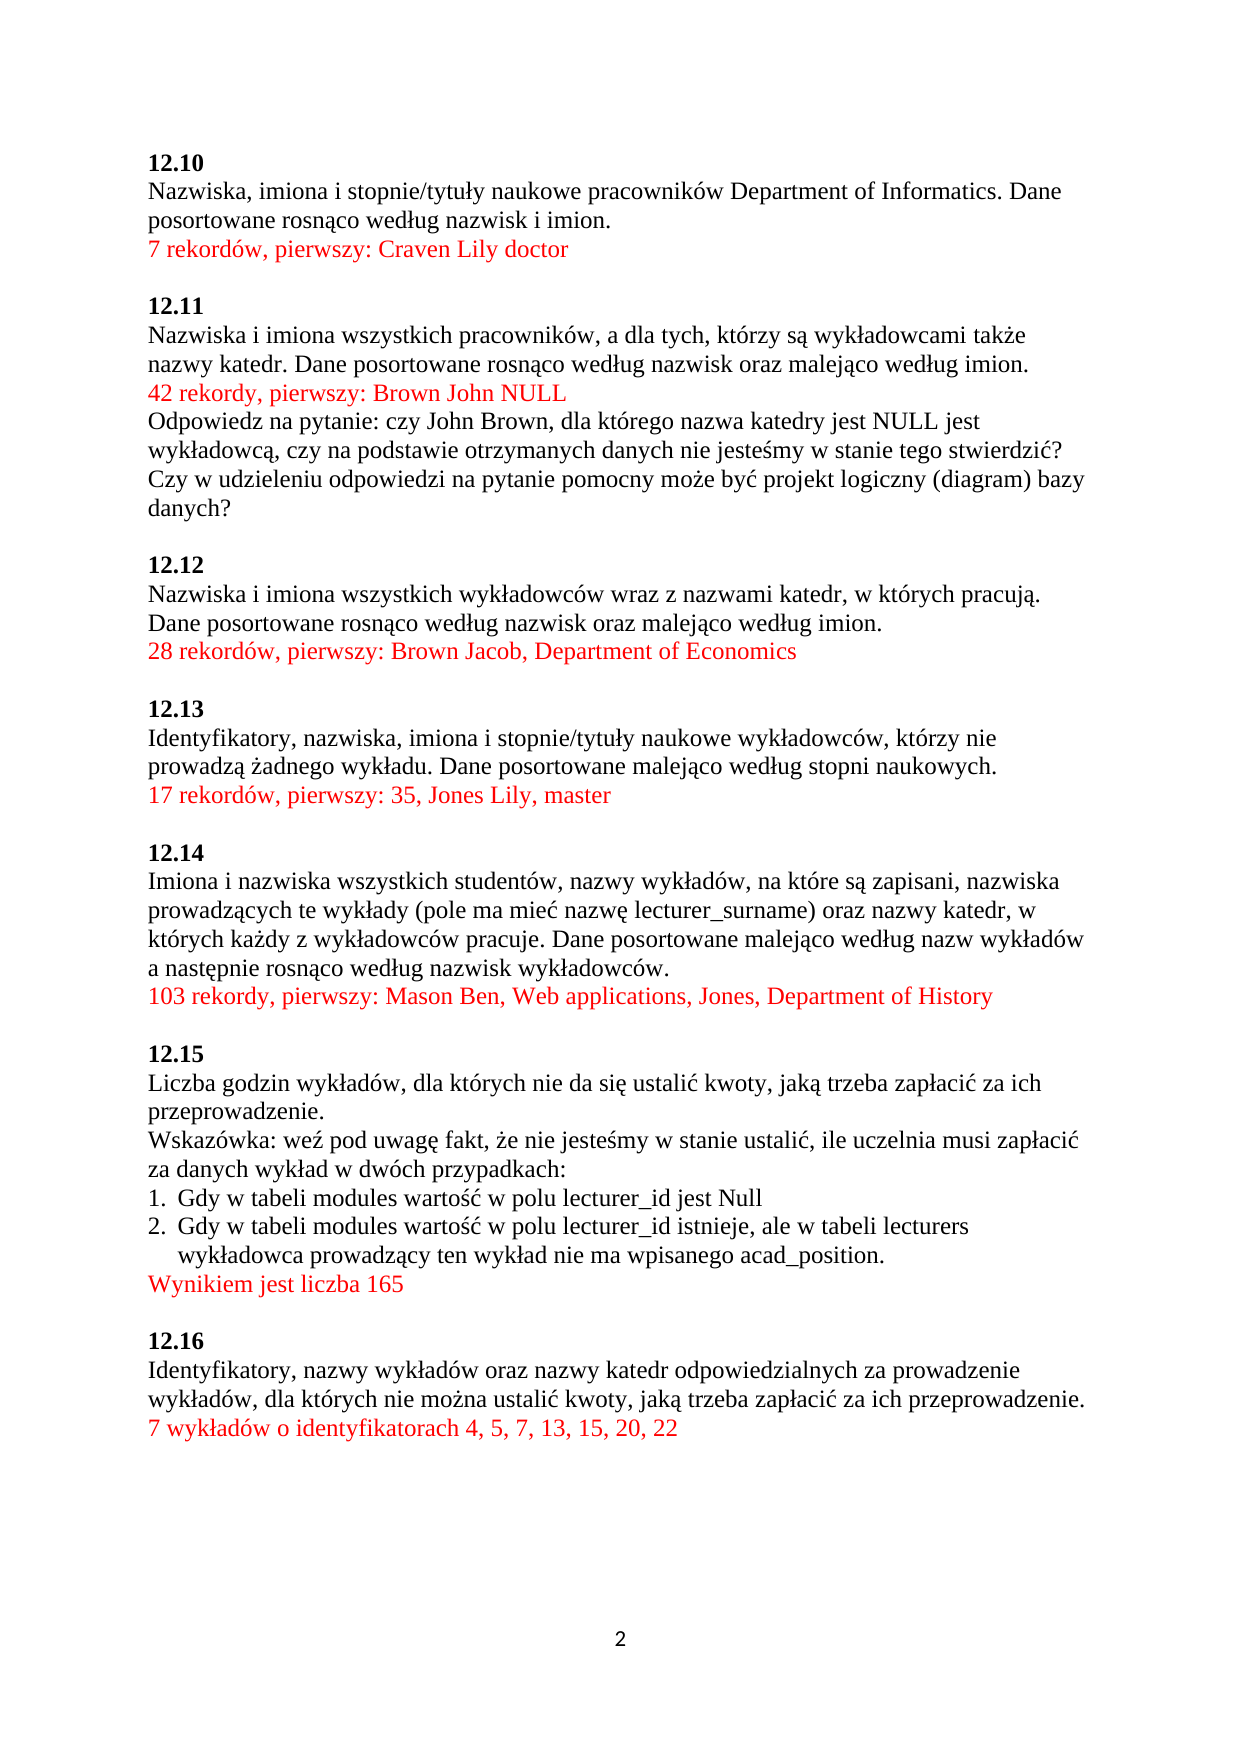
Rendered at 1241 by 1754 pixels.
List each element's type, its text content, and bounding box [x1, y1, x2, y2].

text 1. Gdy w tabeli modules wartość w polu lecturer_id jest Null [148, 1183, 1093, 1211]
text 7 rekordów, pierwszy: Craven Lily doctor [148, 234, 1093, 263]
text 103 rekordy, pierwszy: Mason Ben, Web applications, Jones, Department of History [148, 981, 1093, 1010]
text 42 rekordy, pierwszy: Brown John NULL [148, 378, 1093, 406]
text 12.12 [148, 550, 1093, 579]
text Odpowiedz na pytanie: czy John Brown, dla którego nazwa katedry jest NULL jest wykładowcą, czy na podstawie otrzymanych danych nie jesteśmy w stanie tego stwierdzić? [148, 406, 1093, 464]
text Imiona i nazwiska wszystkich studentów, nazwy wykładów, na które są zapisani, nazwiska prowadzących te wykłady (pole ma mieć nazwę lecturer_surname) oraz nazwy katedr, w których każdy z wykładowców pracuje. Dane posortowane malejąco według nazw wykładów a następnie rosnąco według nazwisk wykładowców. [148, 866, 1093, 981]
text Identyfikatory, nazwiska, imiona i stopnie/tytuły naukowe wykładowców, którzy nie prowadzą żadnego wykładu. Dane posortowane malejąco według stopni naukowych. [148, 723, 1093, 780]
text Czy w udzieleniu odpowiedzi na pytanie pomocny może być projekt logiczny (diagram) bazy danych? [148, 464, 1093, 521]
text Nazwiska i imiona wszystkich pracowników, a dla tych, którzy są wykładowcami także nazwy katedr. Dane posortowane rosnąco według nazwisk oraz malejąco według imion. [148, 320, 1093, 378]
text Wskazówka: weź pod uwagę fakt, że nie jesteśmy w stanie ustalić, ile uczelnia musi zapłacić za danych wykład w dwóch przypadkach: [148, 1125, 1093, 1183]
text Liczba godzin wykładów, dla których nie da się ustalić kwoty, jaką trzeba zapłacić za ich przeprowadzenie. [148, 1068, 1093, 1125]
text Wynikiem jest liczba 165 [148, 1269, 1093, 1298]
text 12.16 [148, 1326, 1093, 1355]
text Nazwiska i imiona wszystkich wykładowców wraz z nazwami katedr, w których pracują. Dane posortowane rosnąco według nazwisk oraz malejąco według imion. [148, 579, 1093, 636]
text 12.13 [148, 694, 1093, 723]
text 7 wykładów o identyfikatorach 4, 5, 7, 13, 15, 20, 22 [148, 1413, 1093, 1441]
text 28 rekordów, pierwszy: Brown Jacob, Department of Economics [148, 636, 1093, 665]
text 12.14 [148, 838, 1093, 866]
text 12.15 [148, 1039, 1093, 1068]
text 12.11 [148, 291, 1093, 320]
text 2. Gdy w tabeli modules wartość w polu lecturer_id istnieje, ale w tabeli lecturers wykładowca prowadzący ten wykład nie ma wpisanego acad_position. [148, 1211, 1093, 1269]
text 12.10 [148, 148, 1093, 176]
text Nazwiska, imiona i stopnie/tytuły naukowe pracowników Department of Informatics. Dane posortowane rosnąco według nazwisk i imion. [148, 176, 1093, 234]
text Identyfikatory, nazwy wykładów oraz nazwy katedr odpowiedzialnych za prowadzenie wykładów, dla których nie można ustalić kwoty, jaką trzeba zapłacić za ich przeprowadzenie. [148, 1355, 1093, 1413]
text 17 rekordów, pierwszy: 35, Jones Lily, master [148, 780, 1093, 809]
